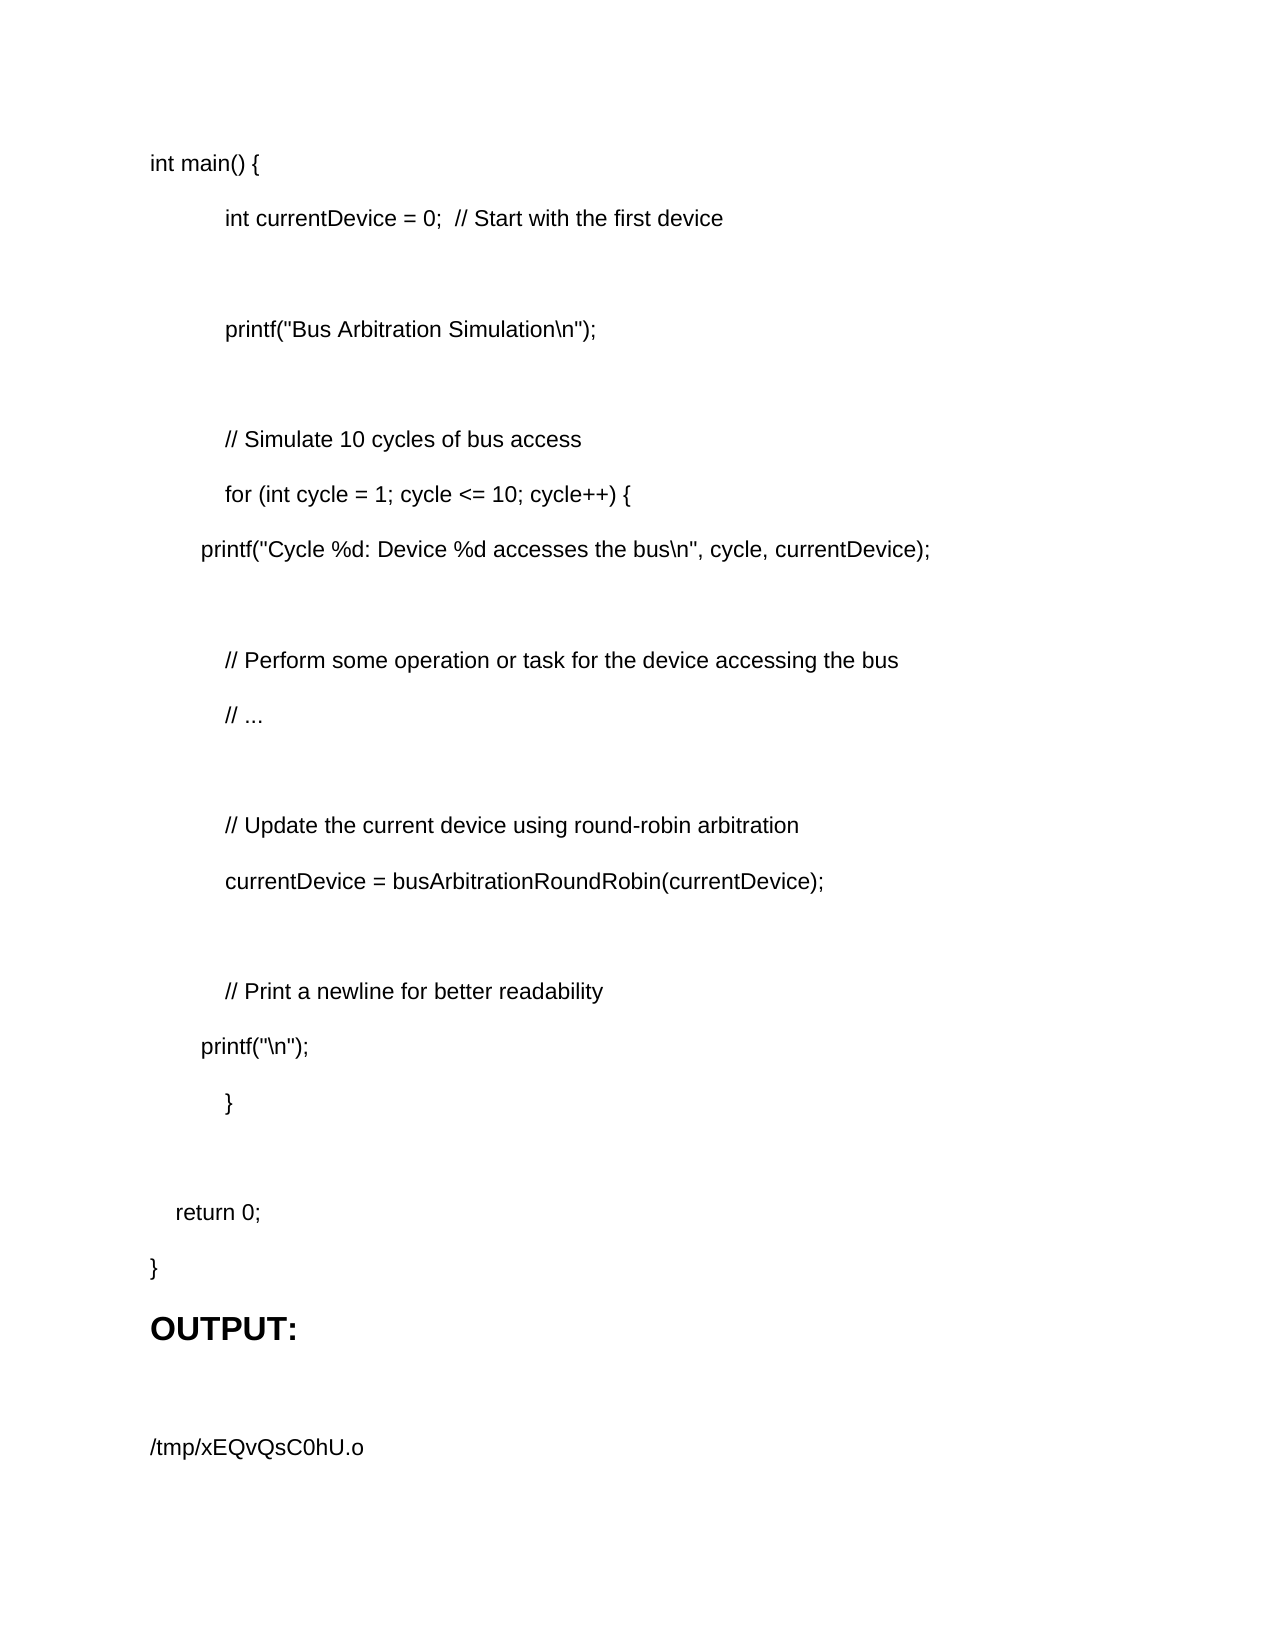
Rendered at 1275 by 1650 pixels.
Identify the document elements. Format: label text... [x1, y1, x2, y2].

text } [150, 1254, 1125, 1281]
text return 0; [150, 1199, 1125, 1225]
text for (int cycle = 1; cycle <= 10; cycle++) { [150, 481, 1125, 508]
text int main() { [150, 150, 1125, 176]
text currentDevice = busArbitrationRoundRobin(currentDevice); [150, 868, 1125, 894]
text // ... [150, 702, 1125, 728]
text } [150, 1088, 1125, 1115]
text int currentDevice = 0; // Start with the first device [150, 205, 1125, 232]
text // Perform some operation or task for the device accessing the bus [150, 647, 1125, 673]
text /tmp/xEQvQsC0hU.o [150, 1434, 1125, 1460]
text // Print a newline for better readability [150, 978, 1125, 1004]
text printf("Bus Arbitration Simulation\n"); [150, 316, 1125, 342]
text printf("\n"); [150, 1033, 1125, 1060]
text OUTPUT: [150, 1309, 1125, 1348]
text printf("Cycle %d: Device %d accesses the bus\n", cycle, currentDevice); [150, 536, 1125, 563]
text // Update the current device using round-robin arbitration [150, 812, 1125, 839]
text // Simulate 10 cycles of bus access [150, 426, 1125, 452]
